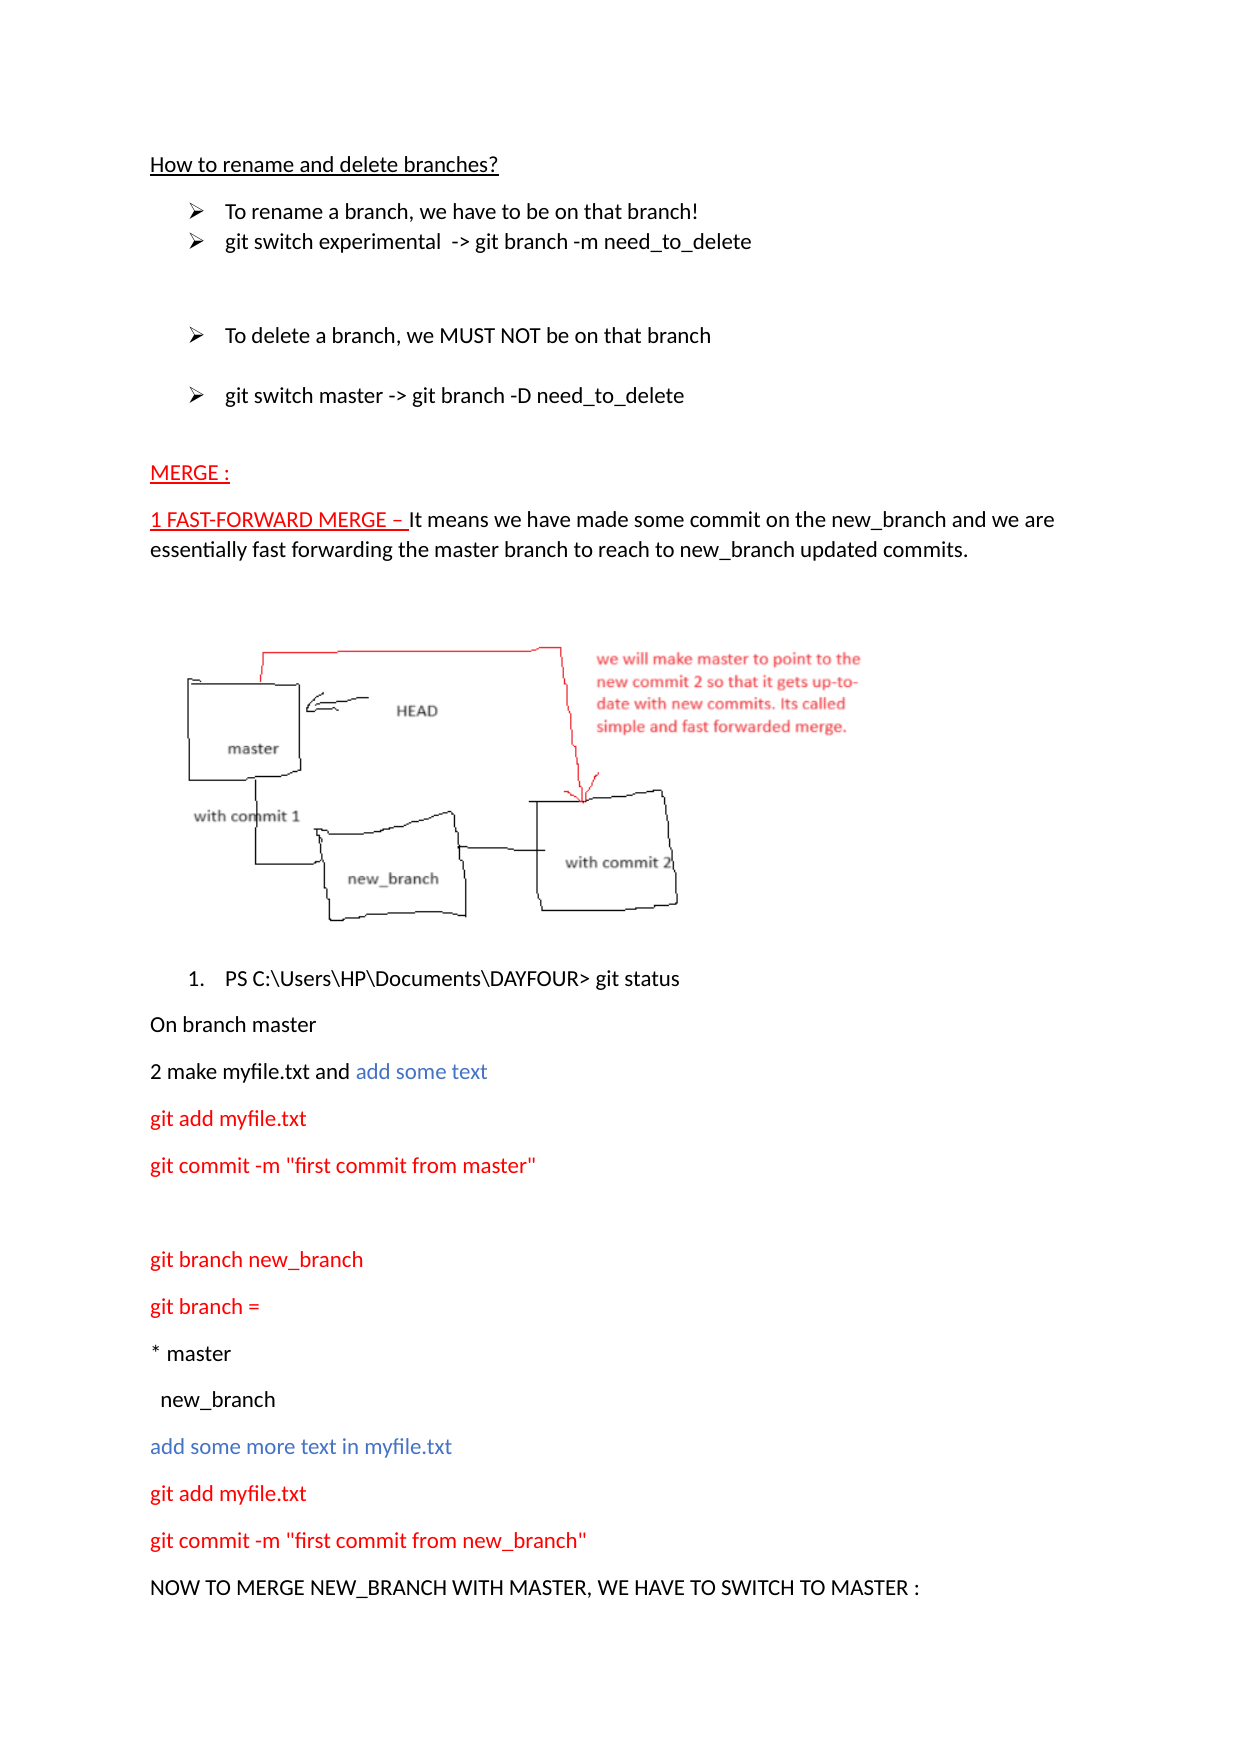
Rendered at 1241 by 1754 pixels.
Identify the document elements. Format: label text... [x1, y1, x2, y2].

text 1 FAST-FORWARD MERGE – It means we have made some commit on the new_branch and we are essentially fast forwarding the master branch to reach to new_branch updated commits. [150, 505, 1090, 563]
list git switch master -> git branch -D need_to_delete [187, 381, 1090, 409]
list To delete a branch, we MUST NOT be on that branch [187, 321, 1090, 349]
text git add myfile.txt [150, 1104, 1090, 1132]
text git commit -m "first commit from new_branch" [150, 1526, 1090, 1554]
text git branch new_branch [150, 1245, 1090, 1273]
list PS C:\Users\HP\Documents\DAYFOUR> git status [187, 964, 1090, 992]
text How to rename and delete branches? [150, 150, 1090, 178]
text * master [150, 1339, 1090, 1367]
text new_branch [150, 1386, 1090, 1413]
picture [150, 582, 913, 945]
list git switch experimental -> git branch -m need_to_delete [187, 227, 1090, 255]
text MERGE : [150, 458, 1090, 486]
text add some more text in myfile.txt [150, 1432, 1090, 1460]
text 2 make myfile.txt and add some text [150, 1057, 1090, 1085]
text git commit -m "first commit from master" [150, 1151, 1090, 1179]
list To rename a branch, we have to be on that branch! [187, 197, 1090, 225]
text On branch master [150, 1011, 1090, 1038]
text NOW TO MERGE NEW_BRANCH WITH MASTER, WE HAVE TO SWITCH TO MASTER : [150, 1573, 1090, 1601]
text git add myfile.txt [150, 1479, 1090, 1507]
text git branch = [150, 1292, 1090, 1320]
